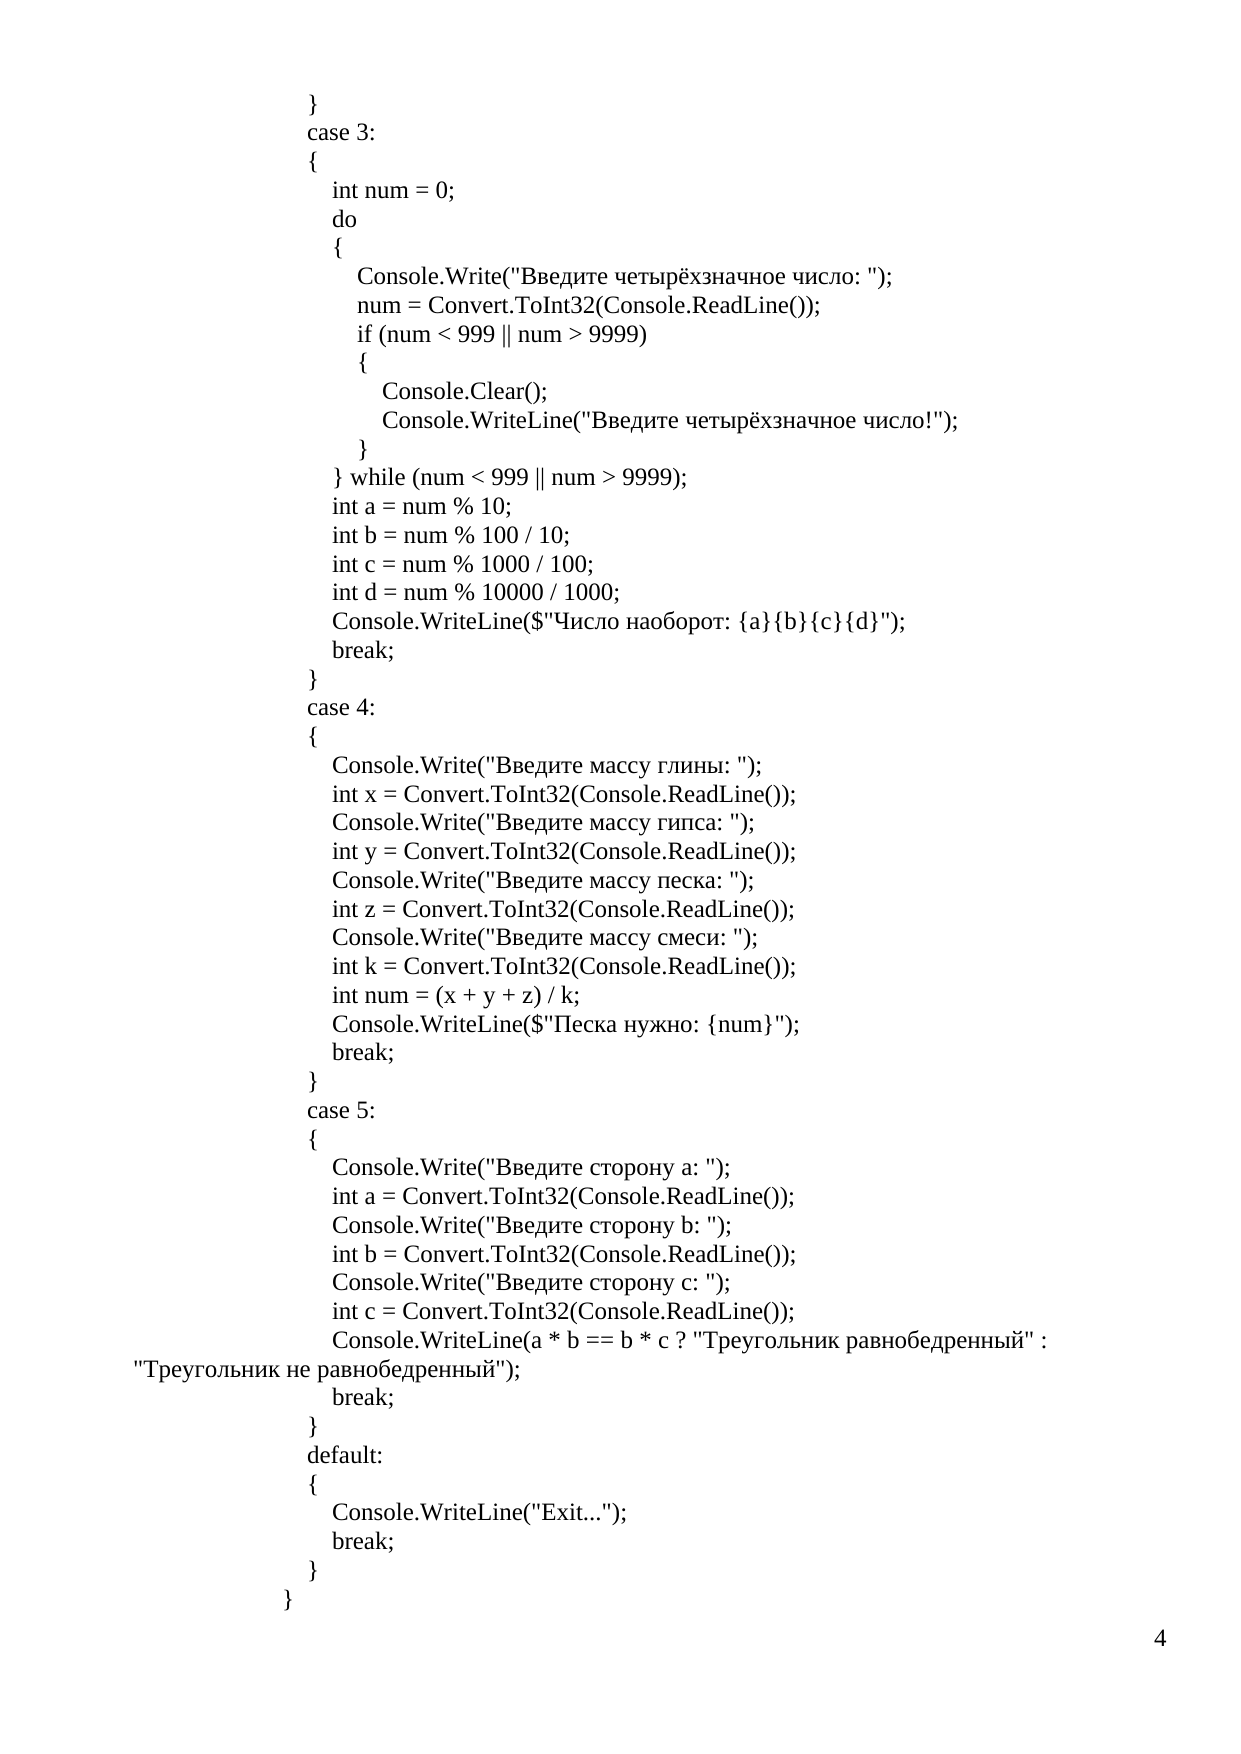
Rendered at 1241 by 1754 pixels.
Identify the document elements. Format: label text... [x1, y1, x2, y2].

text int c = Convert.ToInt32(Console.ReadLine()); [133, 1296, 1166, 1325]
text break; [133, 1037, 1166, 1066]
text Console.Write("Введите массу песка: "); [133, 865, 1166, 894]
text int k = Convert.ToInt32(Console.ReadLine()); [133, 951, 1166, 980]
text num = Convert.ToInt32(Console.ReadLine()); [133, 290, 1166, 319]
text { [133, 347, 1166, 376]
text int num = 0; [133, 175, 1166, 204]
text Console.WriteLine($"Число наоборот: {a}{b}{c}{d}"); [133, 606, 1166, 635]
text int b = num % 100 / 10; [133, 520, 1166, 549]
text Console.WriteLine("Введите четырёхзначное число!"); [133, 405, 1166, 434]
text case 5: [133, 1095, 1166, 1124]
text int x = Convert.ToInt32(Console.ReadLine()); [133, 779, 1166, 807]
text Console.Clear(); [133, 376, 1166, 405]
text Console.Write("Введите сторону c: "); [133, 1267, 1166, 1296]
text default: [133, 1440, 1166, 1469]
text Console.WriteLine($"Песка нужно: {num}"); [133, 1009, 1166, 1037]
text Console.WriteLine(a * b == b * c ? "Треугольник равнобедренный" : "Треугольник не равнобедренный"); [133, 1325, 1166, 1382]
text } [133, 664, 1166, 692]
text Console.WriteLine("Exit..."); [133, 1497, 1166, 1526]
text case 4: [133, 692, 1166, 721]
text break; [133, 1526, 1166, 1555]
text int y = Convert.ToInt32(Console.ReadLine()); [133, 836, 1166, 865]
text Console.Write("Введите массу смеси: "); [133, 922, 1166, 951]
text { [133, 146, 1166, 175]
text } [133, 1584, 1166, 1612]
text { [133, 1124, 1166, 1152]
text int a = num % 10; [133, 491, 1166, 520]
text int a = Convert.ToInt32(Console.ReadLine()); [133, 1181, 1166, 1210]
text int z = Convert.ToInt32(Console.ReadLine()); [133, 894, 1166, 922]
text } [133, 1555, 1166, 1584]
text int b = Convert.ToInt32(Console.ReadLine()); [133, 1239, 1166, 1267]
text { [133, 721, 1166, 750]
text Console.Write("Введите массу гипса: "); [133, 807, 1166, 836]
text break; [133, 1382, 1166, 1411]
text } [133, 1411, 1166, 1440]
text case 3: [133, 117, 1166, 146]
text int c = num % 1000 / 100; [133, 549, 1166, 577]
text Console.Write("Введите сторону b: "); [133, 1210, 1166, 1239]
text Console.Write("Введите сторону a: "); [133, 1152, 1166, 1181]
text Console.Write("Введите четырёхзначное число: "); [133, 261, 1166, 290]
text } [133, 89, 1166, 117]
text int d = num % 10000 / 1000; [133, 577, 1166, 606]
text } [133, 1066, 1166, 1095]
text } while (num < 999 || num > 9999); [133, 462, 1166, 491]
text do [133, 204, 1166, 232]
text Console.Write("Введите массу глины: "); [133, 750, 1166, 779]
text if (num < 999 || num > 9999) [133, 319, 1166, 347]
text } [133, 434, 1166, 462]
text { [133, 1469, 1166, 1497]
text { [133, 232, 1166, 261]
text break; [133, 635, 1166, 664]
text int num = (x + y + z) / k; [133, 980, 1166, 1009]
